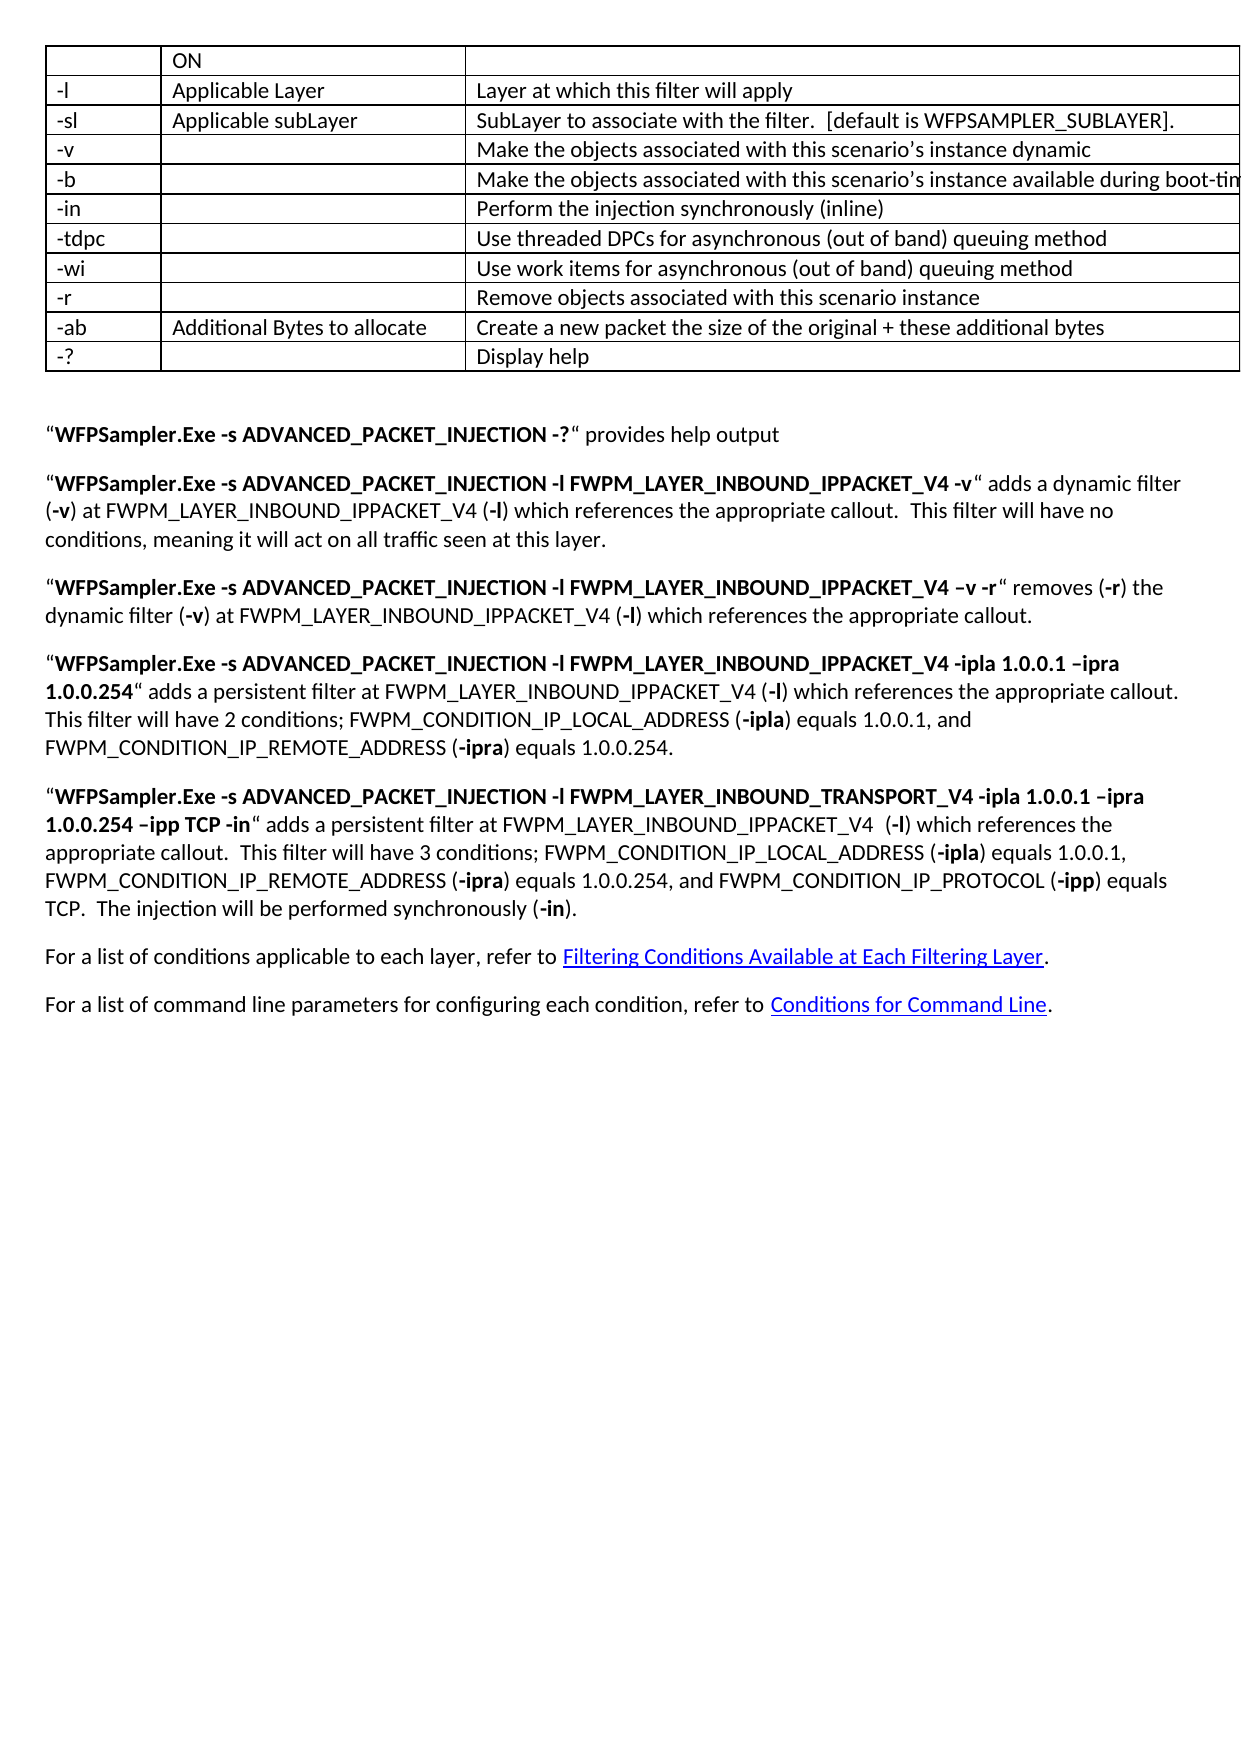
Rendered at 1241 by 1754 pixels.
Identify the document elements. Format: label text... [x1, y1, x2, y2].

table_cell [162, 224, 465, 252]
text For a list of conditions applicable to each layer, refer to Filtering Conditions Available at Each Filtering Layer. [45, 942, 1195, 970]
table_cell [162, 254, 465, 282]
table_cell -sl [47, 106, 160, 134]
text “WFPSampler.Exe -s ADVANCED_PACKET_INJECTION -l FWPM_LAYER_INBOUND_IPPACKET_V4 –v -r“ removes (-r) the dynamic filter (-v) at FWPM_LAYER_INBOUND_IPPACKET_V4 (-l) which references the appropriate callout. [45, 573, 1195, 629]
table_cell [162, 47, 465, 74]
table_cell Make the objects associated with this scenario’s instance available during boot-time [466, 165, 1239, 193]
text “WFPSampler.Exe -s ADVANCED_PACKET_INJECTION -?“ provides help output [45, 420, 1195, 448]
text “WFPSampler.Exe -s ADVANCED_PACKET_INJECTION -l FWPM_LAYER_INBOUND_IPPACKET_V4 -ipla 1.0.0.1 –ipra 1.0.0.254“ adds a persistent filter at FWPM_LAYER_INBOUND_IPPACKET_V4 (-l) which references the appropriate callout. This filter will have 2 conditions; FWPM_CONDITION_IP_LOCAL_ADDRESS (-ipla) equals 1.0.0.1, and FWPM_CONDITION_IP_REMOTE_ADDRESS (-ipra) equals 1.0.0.254. [45, 649, 1195, 761]
text For a list of command line parameters for configuring each condition, refer to Conditions for Command Line. [45, 991, 1195, 1018]
table_cell -in [47, 195, 160, 222]
table_cell Additional Bytes to allocate [162, 313, 465, 341]
table_cell Use work items for asynchronous (out of band) queuing method [466, 254, 1239, 282]
table_cell SubLayer to associate with the filter. [default is WFPSAMPLER_SUBLAYER]. [466, 106, 1239, 134]
table_cell -b [47, 165, 160, 193]
table_cell -ab [47, 313, 160, 341]
table_cell Display help [466, 342, 1239, 370]
table_cell -l [47, 76, 160, 104]
table_cell Applicable Layer [162, 76, 465, 104]
table_cell -r [47, 283, 160, 311]
table_cell -wi [47, 254, 160, 282]
table_cell Perform the injection synchronously (inline) [466, 195, 1239, 222]
table_cell [162, 283, 465, 311]
table_cell Use threaded DPCs for asynchronous (out of band) queuing method [466, 224, 1239, 252]
table_cell [162, 135, 465, 163]
table_cell Make the objects associated with this scenario’s instance dynamic [466, 135, 1239, 163]
table_cell [162, 342, 465, 370]
table_cell -? [47, 342, 160, 370]
table_cell Remove objects associated with this scenario instance [466, 283, 1239, 311]
table_cell Applicable subLayer [162, 106, 465, 134]
text “WFPSampler.Exe -s ADVANCED_PACKET_INJECTION -l FWPM_LAYER_INBOUND_TRANSPORT_V4 -ipla 1.0.0.1 –ipra 1.0.0.254 –ipp TCP -in“ adds a persistent filter at FWPM_LAYER_INBOUND_IPPACKET_V4 (-l) which references the appropriate callout. This filter will have 3 conditions; FWPM_CONDITION_IP_LOCAL_ADDRESS (-ipla) equals 1.0.0.1, FWPM_CONDITION_IP_REMOTE_ADDRESS (-ipra) equals 1.0.0.254, and FWPM_CONDITION_IP_PROTOCOL (-ipp) equals TCP. The injection will be performed synchronously (-in). [45, 782, 1195, 922]
table_cell Layer at which this filter will apply [466, 76, 1239, 104]
table_cell -s [47, 47, 160, 74]
table_cell Create a new packet the size of the original + these additional bytes [466, 313, 1239, 341]
table_cell -tdpc [47, 224, 160, 252]
table_cell [162, 195, 465, 222]
table_cell -v [47, 135, 160, 163]
table_cell [162, 165, 465, 193]
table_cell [466, 47, 1239, 74]
text “WFPSampler.Exe -s ADVANCED_PACKET_INJECTION -l FWPM_LAYER_INBOUND_IPPACKET_V4 -v“ adds a dynamic filter (-v) at FWPM_LAYER_INBOUND_IPPACKET_V4 (-l) which references the appropriate callout. This filter will have no conditions, meaning it will act on all traffic seen at this layer. [45, 469, 1195, 553]
